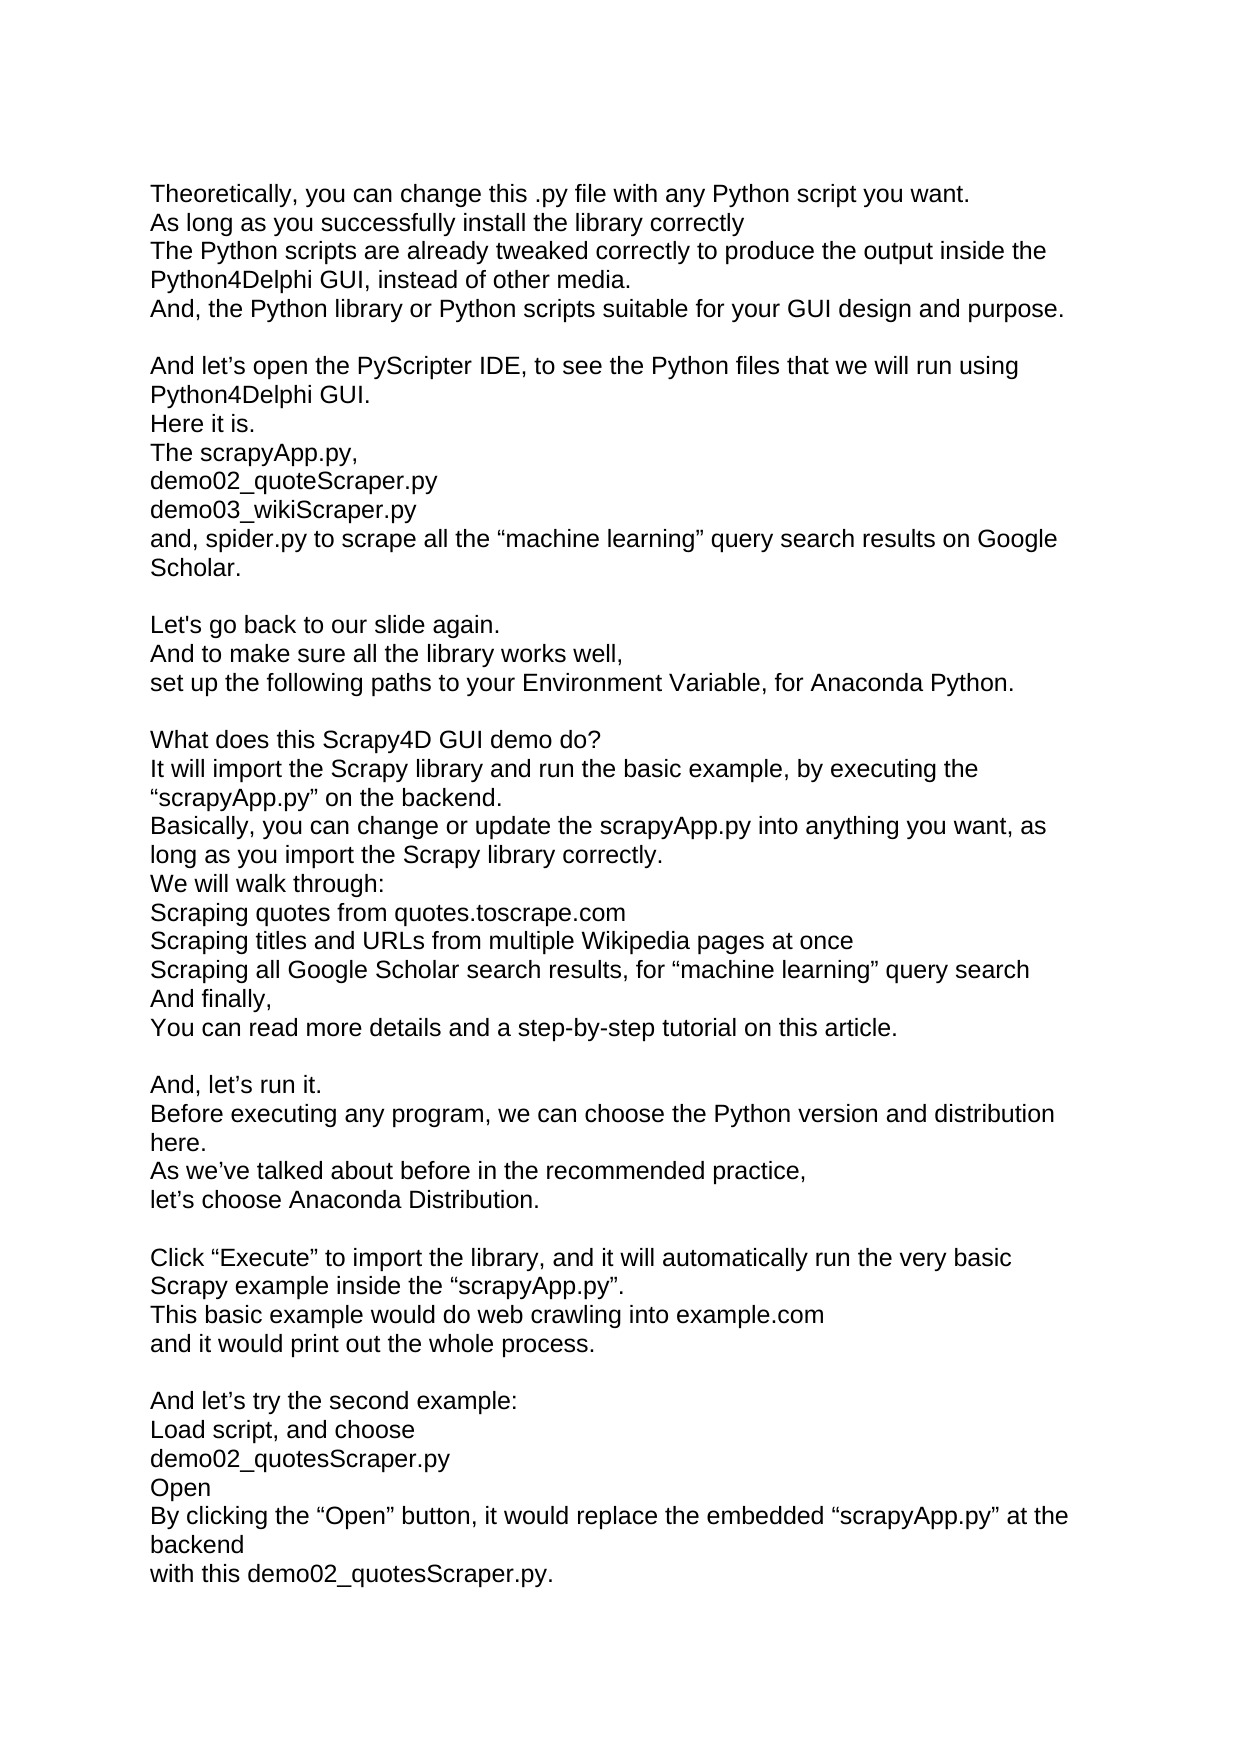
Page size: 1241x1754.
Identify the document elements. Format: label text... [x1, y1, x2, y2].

text And let’s open the PyScripter IDE, to see the Python files that we will run using Python4Delphi GUI. [150, 351, 1090, 409]
text Open [150, 1472, 1090, 1501]
text with this demo02_quotesScraper.py. [150, 1559, 1090, 1587]
text Scraping quotes from quotes.toscrape.com [150, 897, 1090, 926]
text and, spider.py to scrape all the “machine learning” query search results on Google Scholar. [150, 524, 1090, 581]
text And, the Python library or Python scripts suitable for your GUI design and purpose. [150, 294, 1090, 322]
text Click “Execute” to import the library, and it will automatically run the very basic Scrapy example inside the “scrapyApp.py”. [150, 1242, 1090, 1300]
text demo02_quoteScraper.py [150, 466, 1090, 495]
text You can read more details and a step-by-step tutorial on this article. [150, 1012, 1090, 1041]
text Scraping all Google Scholar search results, for “machine learning” query search [150, 955, 1090, 984]
text Here it is. [150, 409, 1090, 437]
text And, let’s run it. [150, 1070, 1090, 1099]
text And finally, [150, 984, 1090, 1012]
text And let’s try the second example: [150, 1386, 1090, 1415]
text demo03_wikiScraper.py [150, 495, 1090, 524]
text and it would print out the whole process. [150, 1329, 1090, 1357]
text The scrapyApp.py, [150, 437, 1090, 466]
text What does this Scrapy4D GUI demo do? [150, 725, 1090, 754]
text Basically, you can change or update the scrapyApp.py into anything you want, as long as you import the Scrapy library correctly. [150, 811, 1090, 869]
text Before executing any program, we can choose the Python version and distribution here. [150, 1099, 1090, 1156]
text And to make sure all the library works well, [150, 639, 1090, 667]
text This basic example would do web crawling into example.com [150, 1300, 1090, 1329]
text demo02_quotesScraper.py [150, 1444, 1090, 1472]
text By clicking the “Open” button, it would replace the embedded “scrapyApp.py” at the backend [150, 1501, 1090, 1559]
text Scraping titles and URLs from multiple Wikipedia pages at once [150, 926, 1090, 955]
text It will import the Scrapy library and run the basic example, by executing the “scrapyApp.py” on the backend. [150, 754, 1090, 811]
text As we’ve talked about before in the recommended practice, [150, 1156, 1090, 1185]
text set up the following paths to your Environment Variable, for Anaconda Python. [150, 667, 1090, 696]
text The Python scripts are already tweaked correctly to produce the output inside the Python4Delphi GUI, instead of other media. [150, 236, 1090, 294]
text Load script, and choose [150, 1415, 1090, 1444]
text Let's go back to our slide again. [150, 610, 1090, 639]
text As long as you successfully install the library correctly [150, 207, 1090, 236]
text Theoretically, you can change this .py file with any Python script you want. [150, 179, 1090, 207]
text We will walk through: [150, 869, 1090, 897]
text let’s choose Anaconda Distribution. [150, 1185, 1090, 1214]
